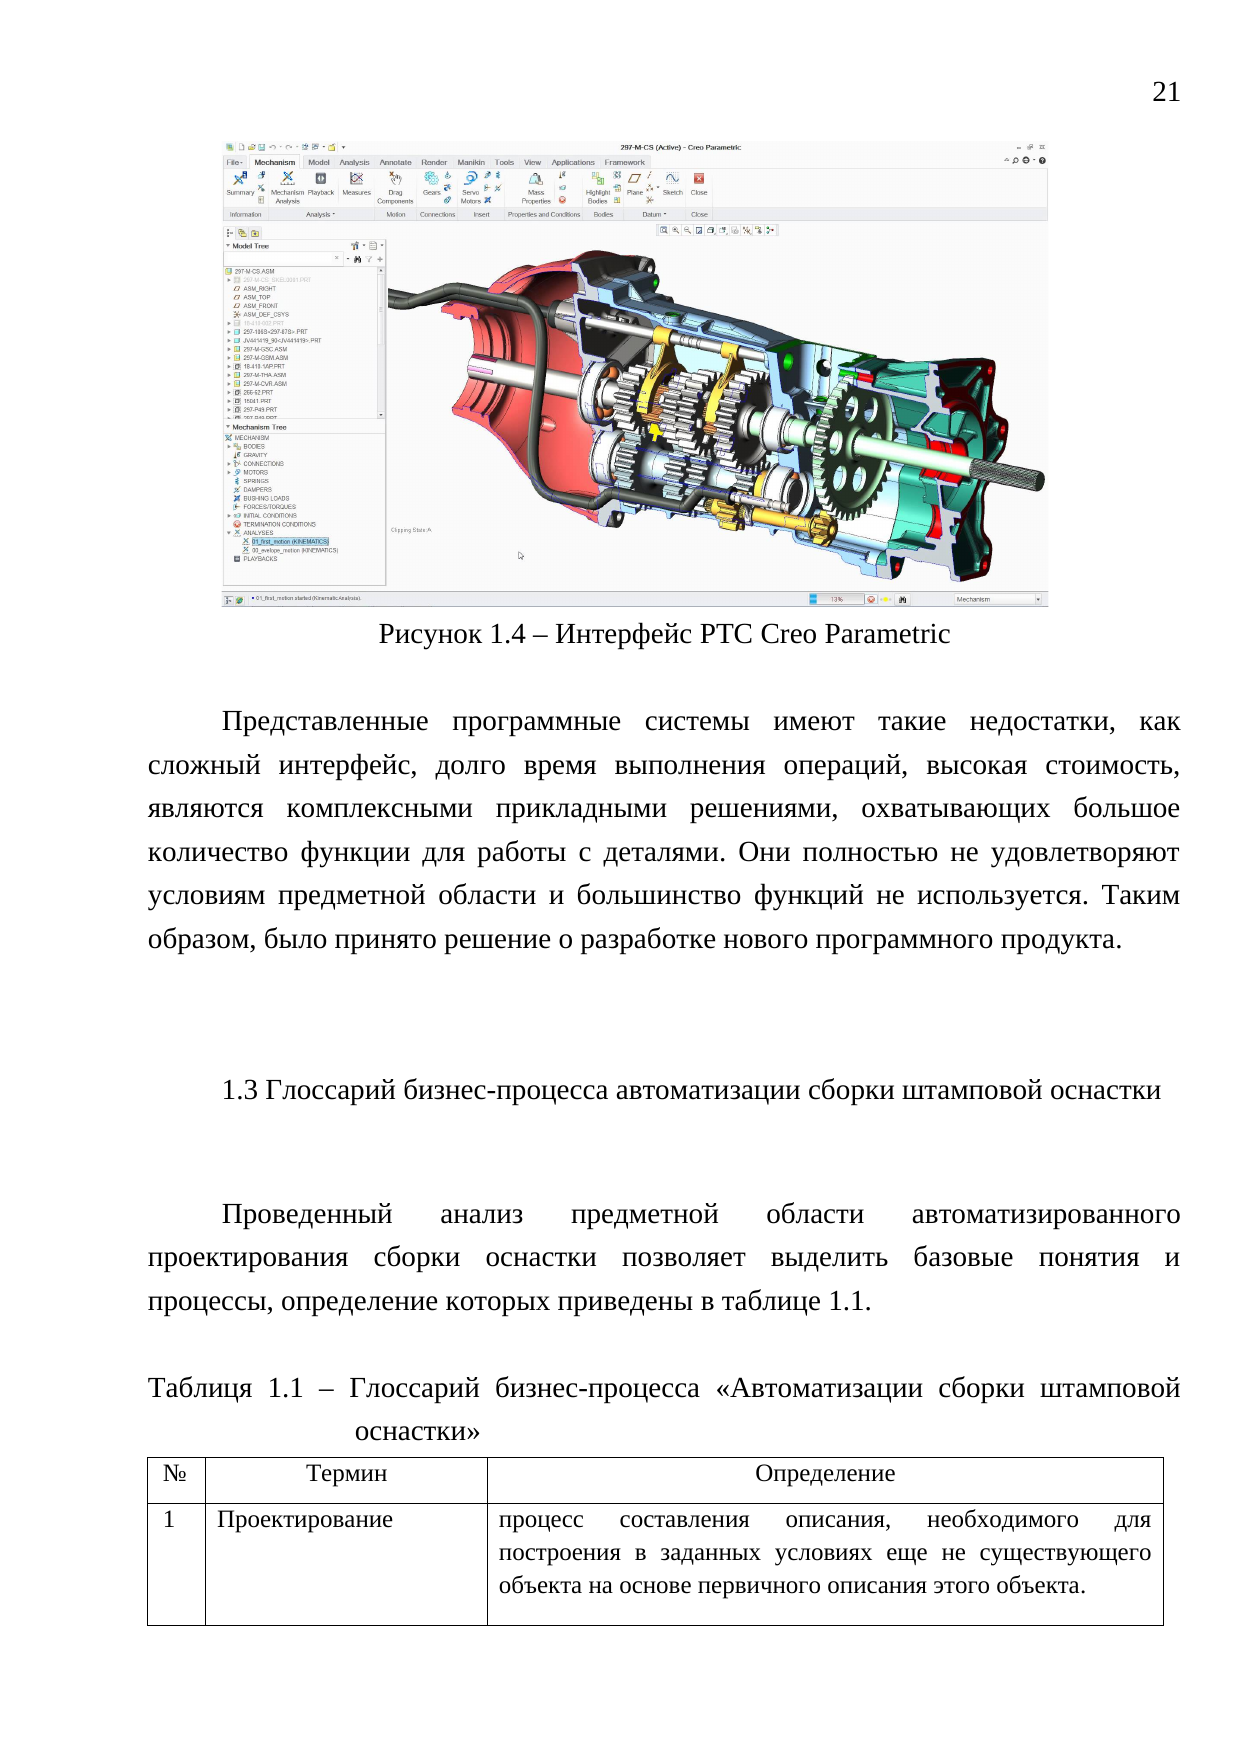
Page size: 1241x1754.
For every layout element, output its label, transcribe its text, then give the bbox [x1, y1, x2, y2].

table_cell Проектирование [206, 1504, 487, 1624]
table_cell 1 [148, 1504, 205, 1624]
subtitle 1.3 Глоссарий бизнес-процесса автоматизации сборки штамповой оснастки [148, 1072, 1181, 1106]
text Представленные программные системы имеют такие недостатки, как сложный интерфейс, долго время выполнения операций, высокая стоимость, являются комплексными прикладными решениями, охватывающих большое количество функции для работы с деталями. Они полностью не удовлетворяют условиям предметной области и большинство функций не используется. Таким образом, было принято решение о разработке нового программного продукта. [148, 703, 1181, 954]
text Рисунок 1.4 – Интерфейс PTC Creo Parametric [148, 616, 1181, 650]
table_header Термин [206, 1458, 487, 1503]
text Таблиця 1.1 – Глоссарий бизнес-процесса «Автоматизации сборки штамповой оснастки» [148, 1370, 1181, 1447]
picture [221, 141, 1049, 607]
table_header № [148, 1458, 205, 1503]
table_header Определение [488, 1458, 1163, 1503]
text Проведенный анализ предметной области автоматизированного проектирования сборки оснастки позволяет выделить базовые понятия и процессы, определение которых приведены в таблице 1.1. [148, 1196, 1181, 1316]
table_cell процесс составления описания, необходимого для построения в заданных условиях еще не существующего объекта на основе первичного описания этого объекта. [488, 1504, 1163, 1624]
